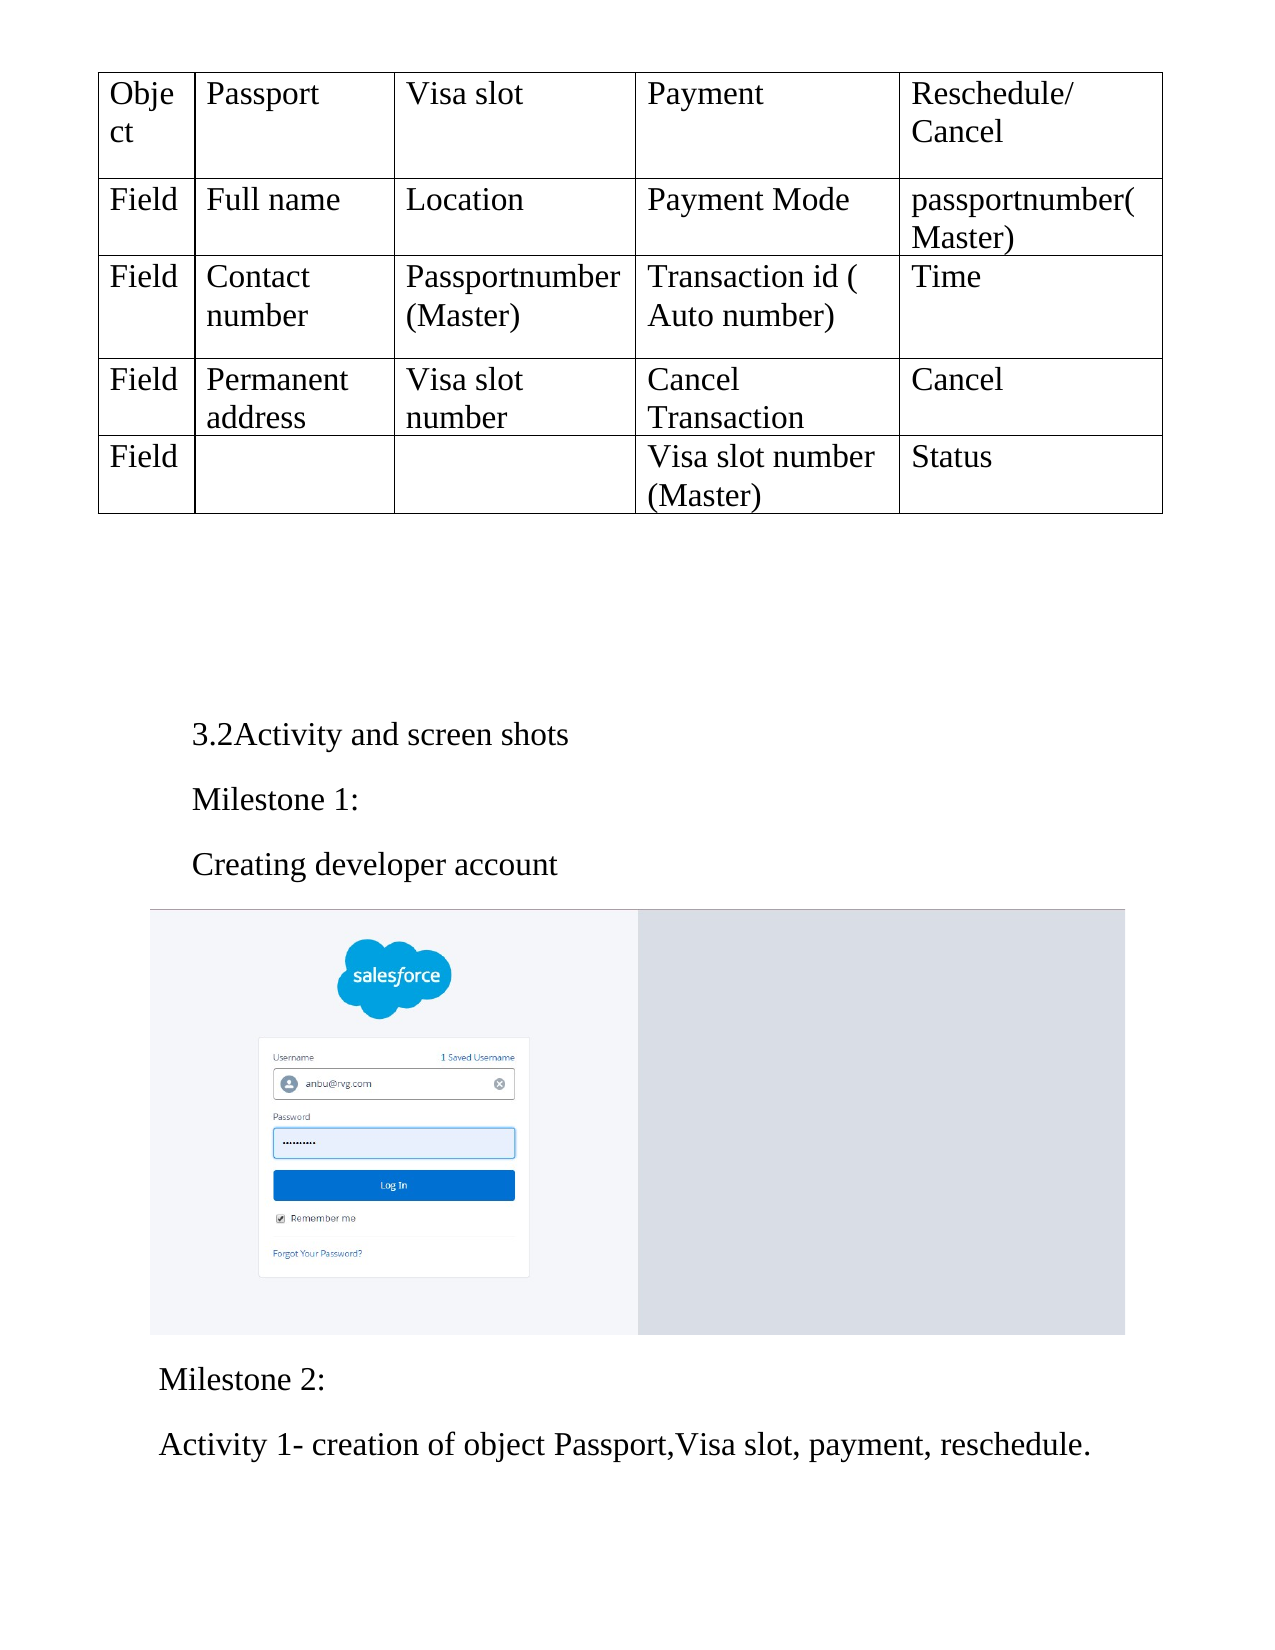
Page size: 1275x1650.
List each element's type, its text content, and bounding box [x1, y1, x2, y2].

table_header Object [99, 73, 194, 178]
text Creating developer account [150, 844, 1125, 883]
picture [150, 909, 1125, 1335]
table_header Payment [636, 73, 899, 178]
table_cell Cancel [900, 359, 1162, 435]
table_cell Passportnumber(Master) [395, 256, 635, 358]
table_cell Permanent address [196, 359, 394, 435]
table_cell Transaction id ( Auto number) [636, 256, 899, 358]
table_cell Status [900, 436, 1162, 513]
table_cell Cancel Transaction [636, 359, 899, 435]
text Milestone 1: [150, 779, 1125, 818]
table_cell [196, 436, 394, 513]
table_cell Field [99, 436, 194, 513]
table_header Reschedule/Cancel [900, 73, 1162, 178]
table_cell Contact number [196, 256, 394, 358]
table_header Visa slot [395, 73, 635, 178]
table_cell Field [99, 179, 194, 255]
table_cell Visa slot number (Master) [636, 436, 899, 513]
table_cell Location [395, 179, 635, 255]
table_cell Visa slot number [395, 359, 635, 435]
table_cell Time [900, 256, 1162, 358]
table_cell Full name [196, 179, 394, 255]
text Milestone 2: [150, 1359, 1125, 1398]
table_cell [395, 436, 635, 513]
table_cell Field [99, 359, 194, 435]
table_cell passportnumber(Master) [900, 179, 1162, 255]
table_cell Payment Mode [636, 179, 899, 255]
table_cell Field [99, 256, 194, 358]
text Activity 1- creation of object Passport,Visa slot, payment, reschedule. [150, 1424, 1125, 1463]
text 3.2Activity and screen shots [150, 714, 1125, 753]
table_header Passport [196, 73, 394, 178]
